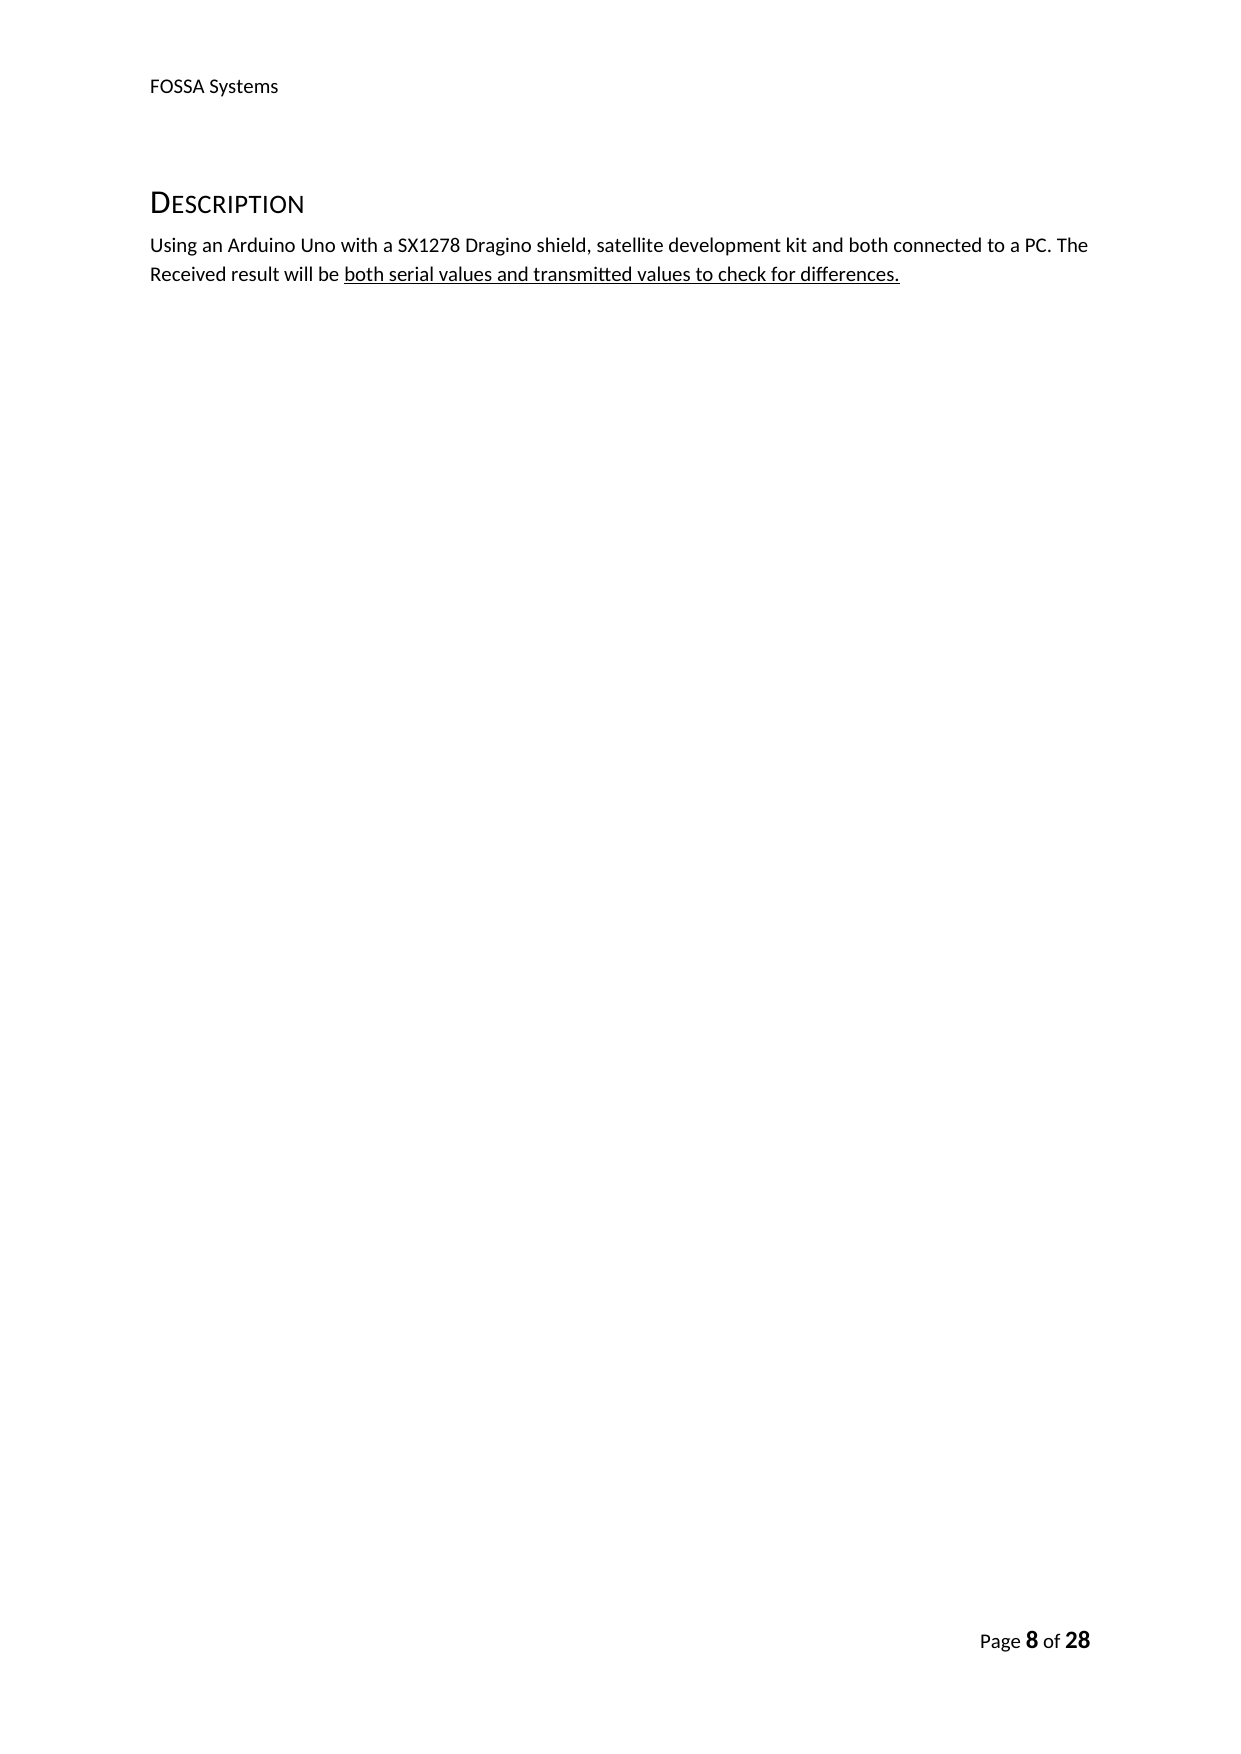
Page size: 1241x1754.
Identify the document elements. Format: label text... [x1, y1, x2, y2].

subtitle Description [150, 181, 1090, 222]
text Using an Arduino Uno with a SX1278 Dragino shield, satellite development kit and both connected to a PC. The Received result will be both serial values and transmitted values to check for differences. [150, 232, 1090, 287]
